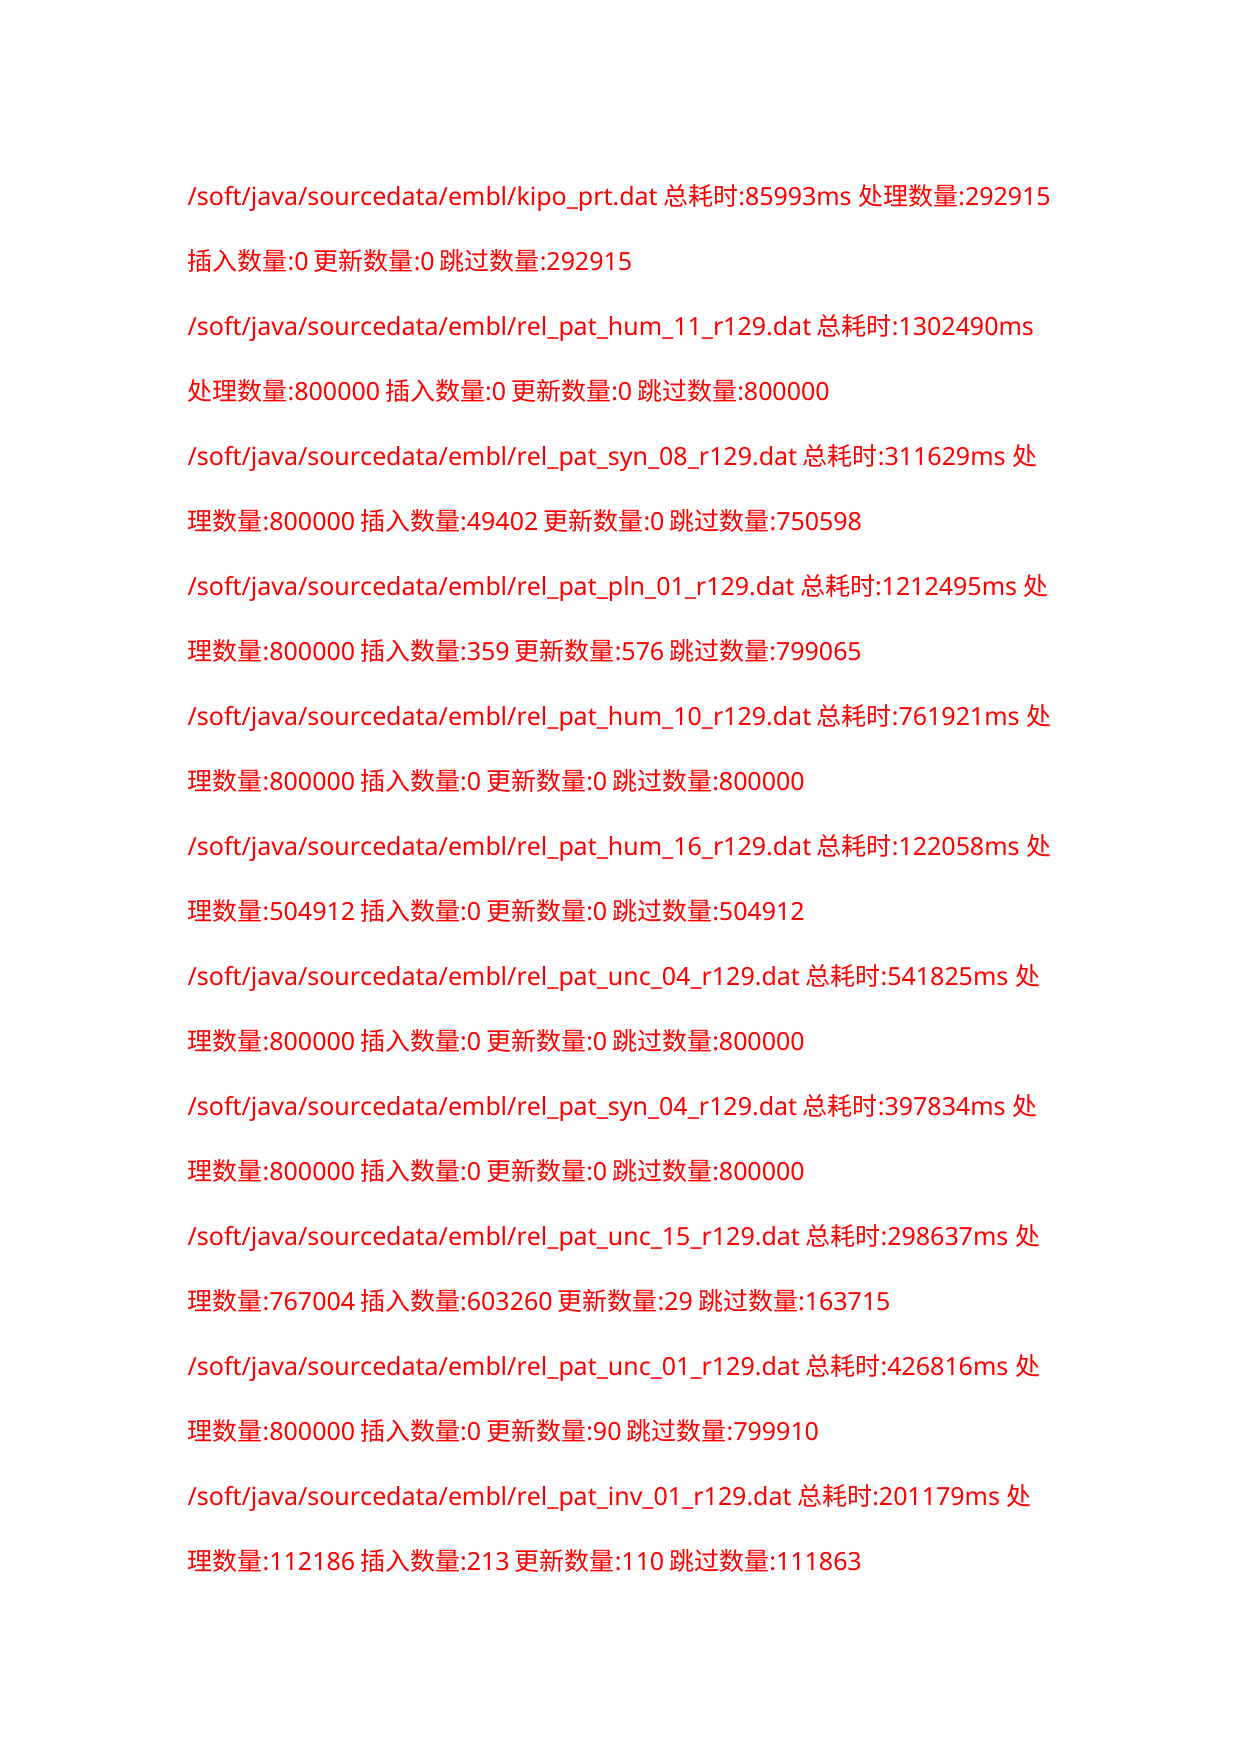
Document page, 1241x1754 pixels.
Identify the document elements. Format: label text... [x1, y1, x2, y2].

text /soft/java/sourcedata/embl/kipo_prt.dat总耗时:85993ms 处理数量:292915插入数量:0更新数量:0跳过数量:292915 [187, 162, 1053, 292]
text /soft/java/sourcedata/embl/rel_pat_inv_01_r129.dat总耗时:201179ms 处理数量:112186插入数量:213更新数量:110跳过数量:111863 [187, 1462, 1053, 1592]
text /soft/java/sourcedata/embl/rel_pat_unc_04_r129.dat总耗时:541825ms 处理数量:800000插入数量:0更新数量:0跳过数量:800000 [187, 942, 1053, 1072]
text /soft/java/sourcedata/embl/rel_pat_syn_04_r129.dat总耗时:397834ms 处理数量:800000插入数量:0更新数量:0跳过数量:800000 [187, 1072, 1053, 1202]
text /soft/java/sourcedata/embl/rel_pat_hum_11_r129.dat总耗时:1302490ms 处理数量:800000插入数量:0更新数量:0跳过数量:800000 [187, 292, 1053, 422]
text /soft/java/sourcedata/embl/rel_pat_hum_16_r129.dat总耗时:122058ms 处理数量:504912插入数量:0更新数量:0跳过数量:504912 [187, 812, 1053, 942]
text /soft/java/sourcedata/embl/rel_pat_unc_15_r129.dat总耗时:298637ms 处理数量:767004插入数量:603260更新数量:29跳过数量:163715 [187, 1202, 1053, 1332]
text /soft/java/sourcedata/embl/rel_pat_unc_01_r129.dat总耗时:426816ms 处理数量:800000插入数量:0更新数量:90跳过数量:799910 [187, 1332, 1053, 1462]
text /soft/java/sourcedata/embl/rel_pat_syn_08_r129.dat总耗时:311629ms 处理数量:800000插入数量:49402更新数量:0跳过数量:750598 [187, 422, 1053, 552]
text /soft/java/sourcedata/embl/rel_pat_pln_01_r129.dat总耗时:1212495ms 处理数量:800000插入数量:359更新数量:576跳过数量:799065 [187, 552, 1053, 682]
text /soft/java/sourcedata/embl/rel_pat_hum_10_r129.dat总耗时:761921ms 处理数量:800000插入数量:0更新数量:0跳过数量:800000 [187, 682, 1053, 812]
